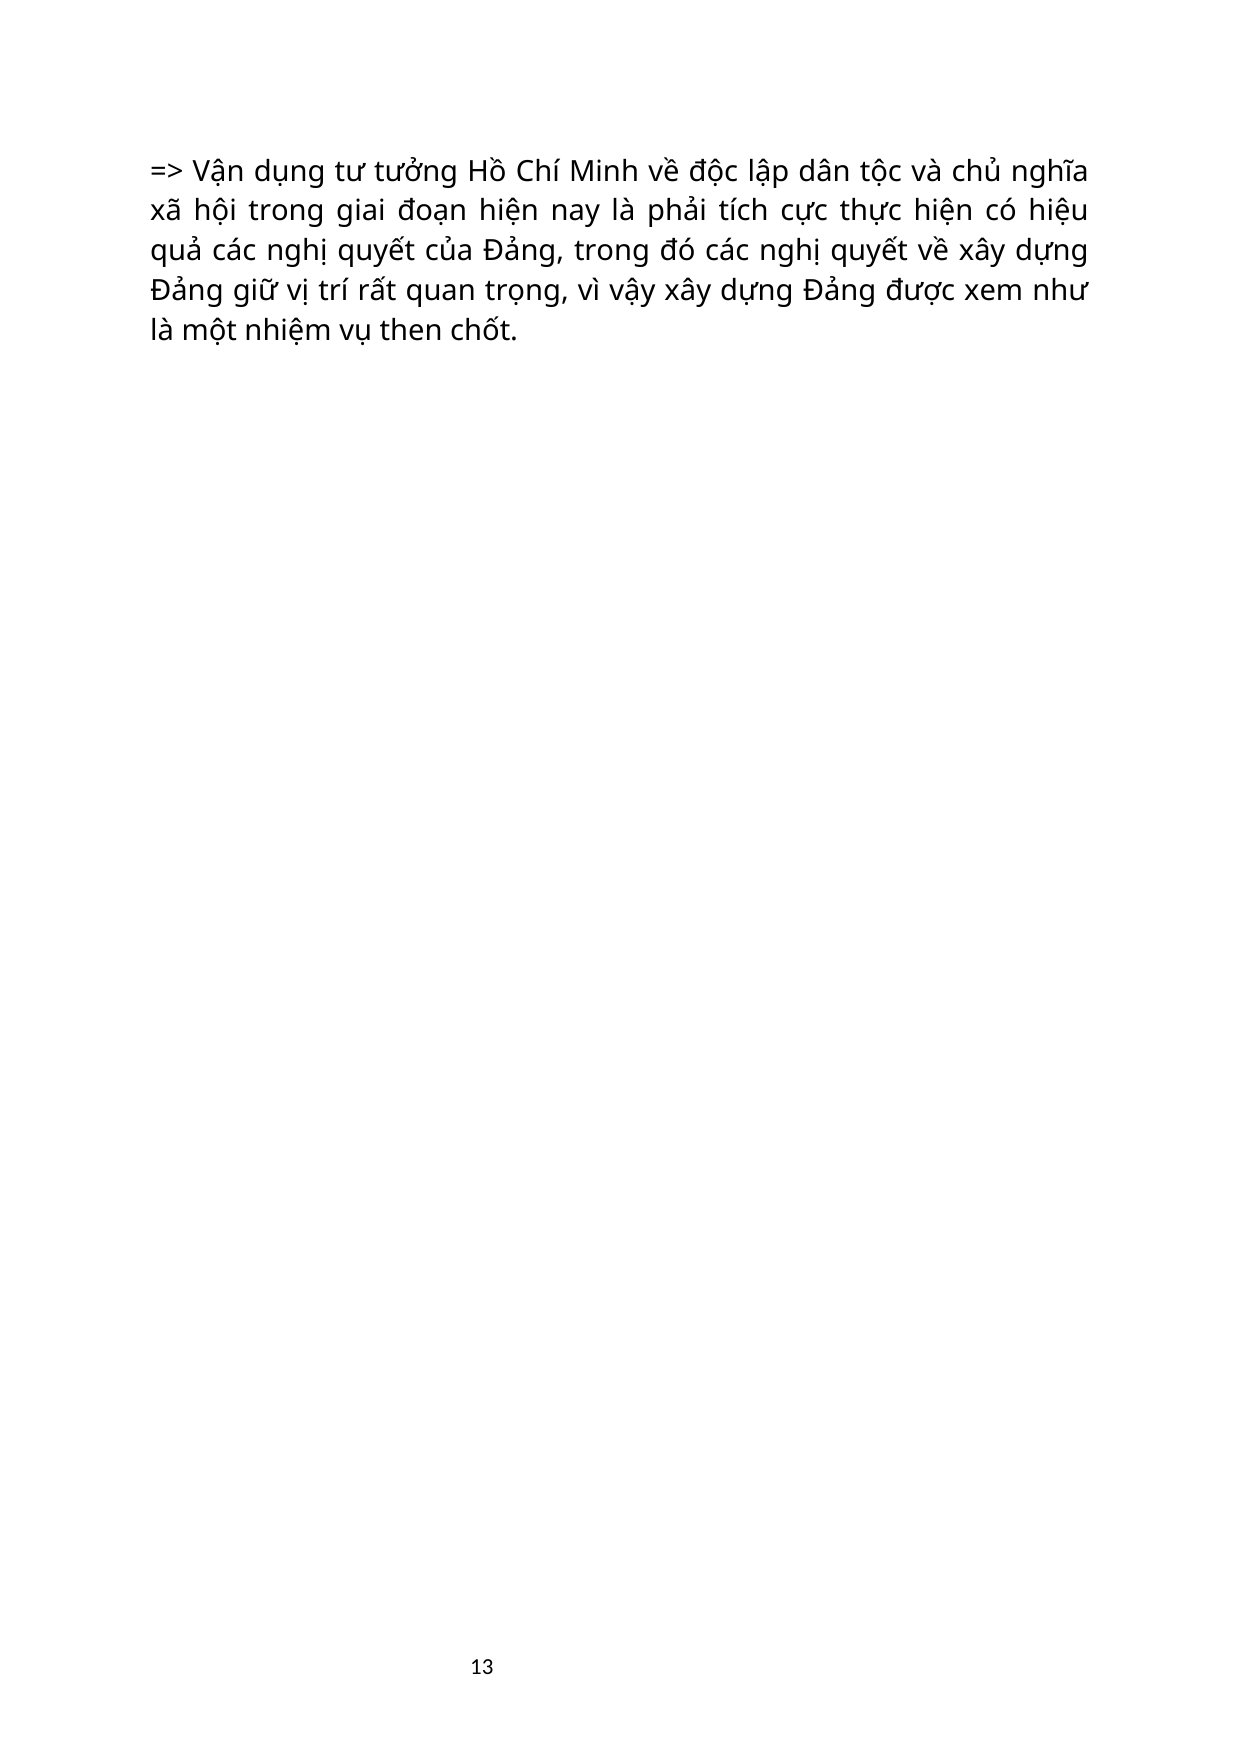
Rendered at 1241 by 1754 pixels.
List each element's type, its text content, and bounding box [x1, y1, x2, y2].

text => Vận dụng tư tưởng Hồ Chí Minh về độc lập dân tộc và chủ nghĩa xã hội trong giai đoạn hiện nay là phải tích cực thực hiện có hiệu quả các nghị quyết của Đảng, trong đó các nghị quyết về xây dựng Đảng giữ vị trí rất quan trọng, vì vậy xây dựng Đảng được xem như là một nhiệm vụ then chốt. [150, 150, 1090, 348]
